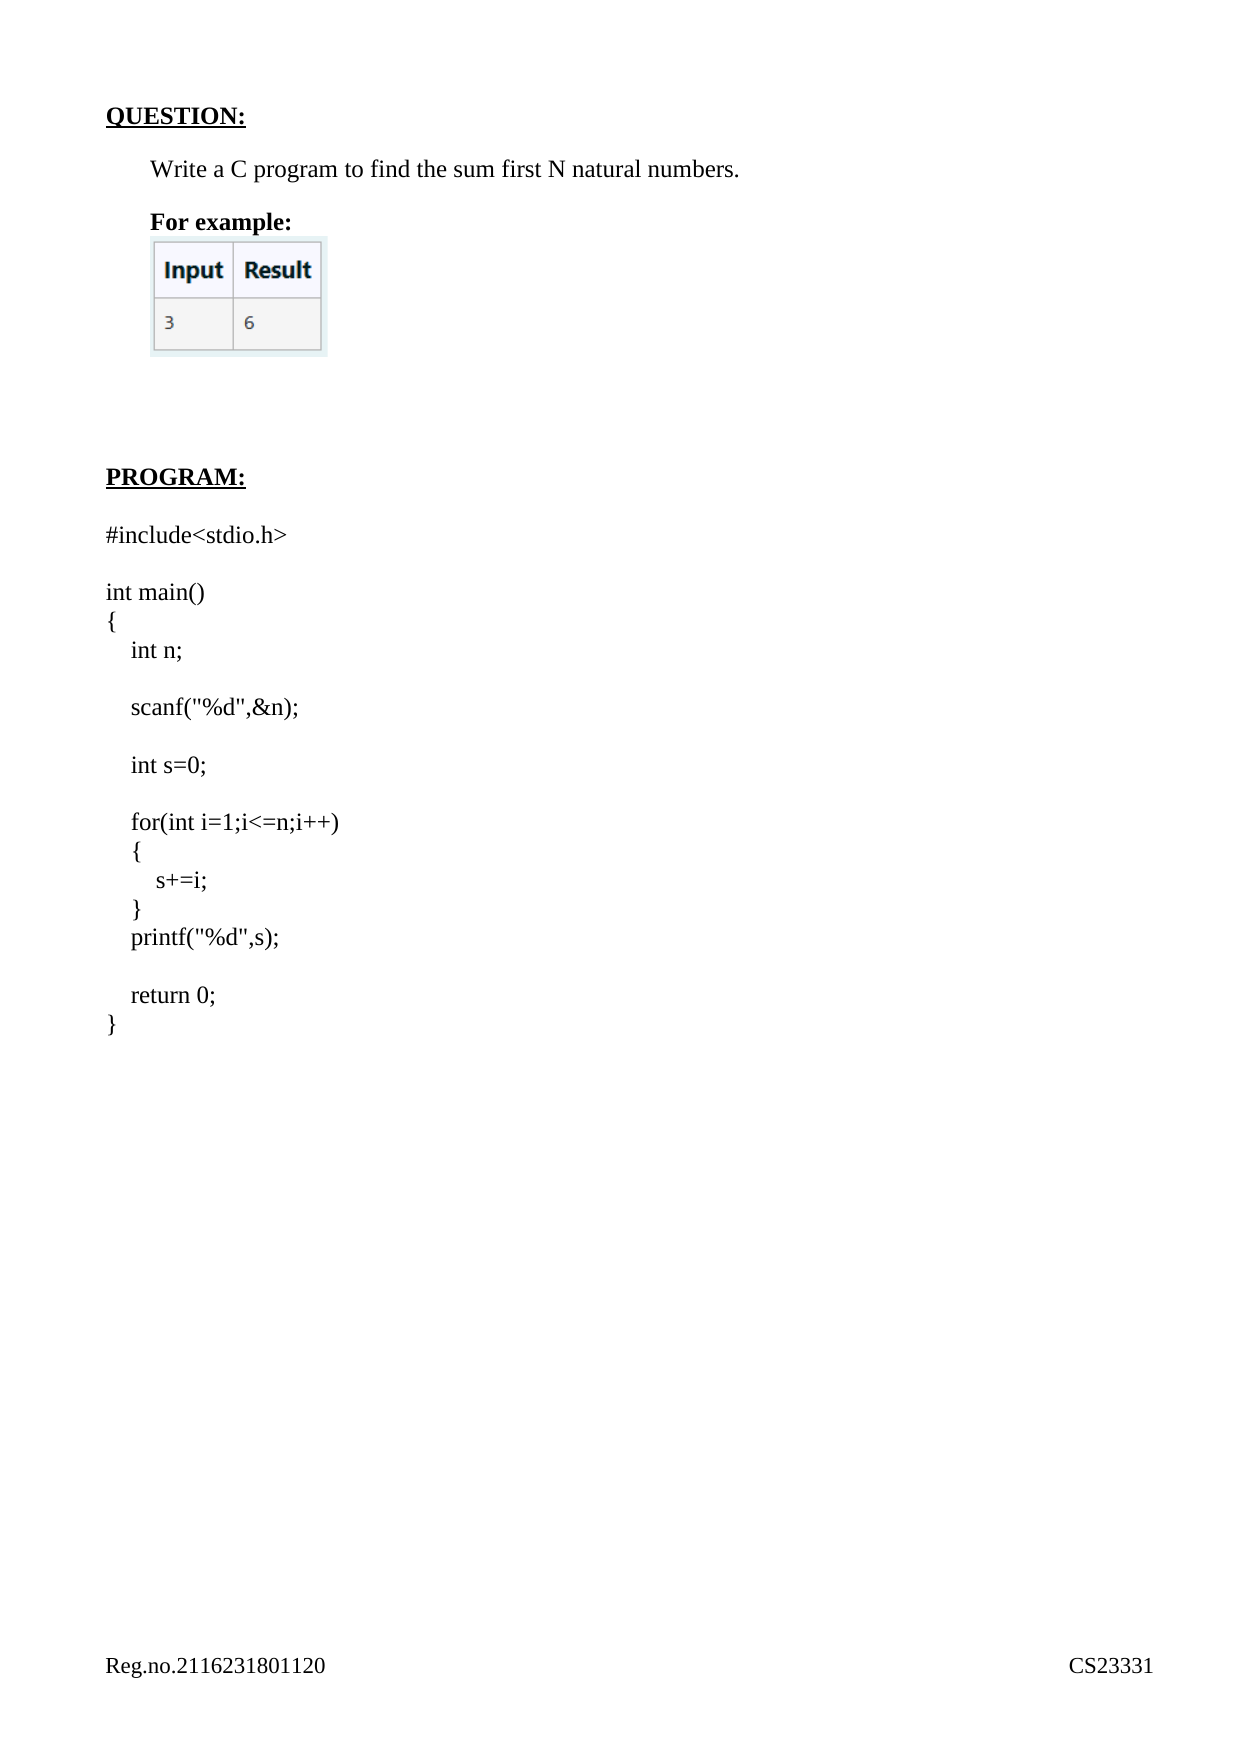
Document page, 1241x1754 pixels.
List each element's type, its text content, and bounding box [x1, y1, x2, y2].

text for(int i=1;i<=n;i++) [106, 807, 1155, 836]
text } [106, 1009, 1155, 1037]
text scanf("%d",&n); [106, 692, 1155, 721]
text } [106, 894, 1155, 922]
text int s=0; [106, 750, 1155, 779]
text QUESTION: [106, 101, 1155, 130]
text { [106, 836, 1155, 865]
text Write a C program to find the sum first N natural numbers. [150, 155, 1080, 183]
text printf("%d",s); [106, 922, 1155, 951]
text #include<stdio.h> [106, 520, 1155, 549]
text int n; [106, 635, 1155, 664]
text For example: [150, 208, 1080, 236]
picture [150, 236, 328, 357]
text { [106, 606, 1155, 635]
text int main() [106, 577, 1155, 606]
text return 0; [106, 980, 1155, 1009]
text PROGRAM: [106, 462, 1155, 491]
text s+=i; [106, 865, 1155, 894]
